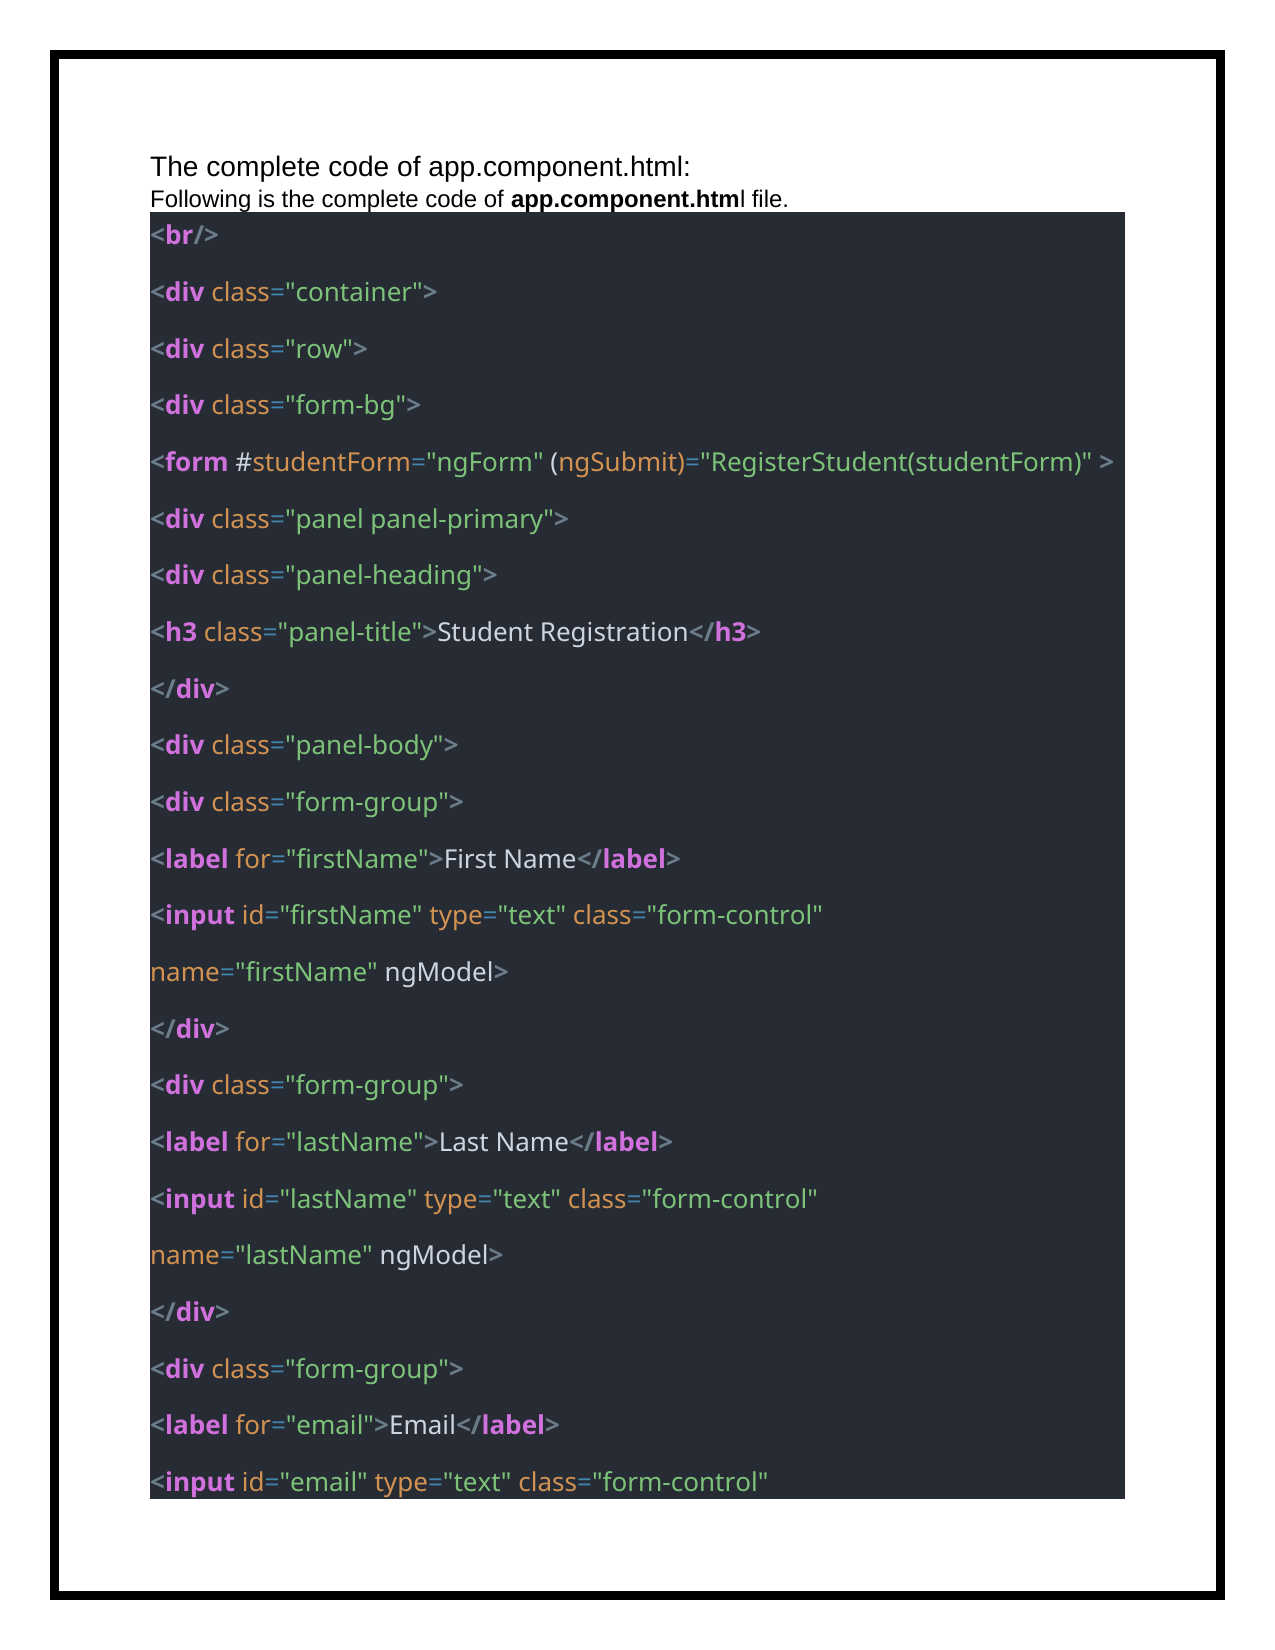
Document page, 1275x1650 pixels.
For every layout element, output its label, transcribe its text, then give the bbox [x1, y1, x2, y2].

text </div> [150, 1289, 1125, 1329]
text name="firstName" ngModel> [150, 949, 1125, 989]
text <form #studentForm="ngForm" (ngSubmit)="RegisterStudent(studentForm)" > [150, 439, 1125, 479]
text <input id="lastName" type="text" class="form-control" [150, 1176, 1125, 1216]
text <div class="panel panel-primary"> [150, 496, 1125, 536]
text <label for="firstName">First Name</label> [150, 836, 1125, 876]
text <input id="firstName" type="text" class="form-control" [150, 892, 1125, 932]
text <input id="email" type="text" class="form-control" [150, 1459, 1125, 1499]
text <h3 class="panel-title">Student Registration</h3> [150, 609, 1125, 649]
text <div class="form-group"> [150, 1062, 1125, 1102]
text <div class="container"> [150, 269, 1125, 309]
text name="lastName" ngModel> [150, 1232, 1125, 1272]
subtitle The complete code of app.component.html: [150, 150, 1125, 182]
text <br/> [150, 212, 1125, 252]
text <div class="form-group"> [150, 779, 1125, 819]
text <div class="form-group"> [150, 1346, 1125, 1386]
text <div class="panel-heading"> [150, 552, 1125, 592]
text <label for="email">Email</label> [150, 1402, 1125, 1442]
text <label for="lastName">Last Name</label> [150, 1119, 1125, 1159]
text </div> [150, 1006, 1125, 1046]
text <div class="row"> [150, 326, 1125, 366]
text <div class="panel-body"> [150, 722, 1125, 762]
text <div class="form-bg"> [150, 382, 1125, 422]
text </div> [150, 666, 1125, 706]
text Following is the complete code of app.component.html file. [150, 185, 1125, 212]
